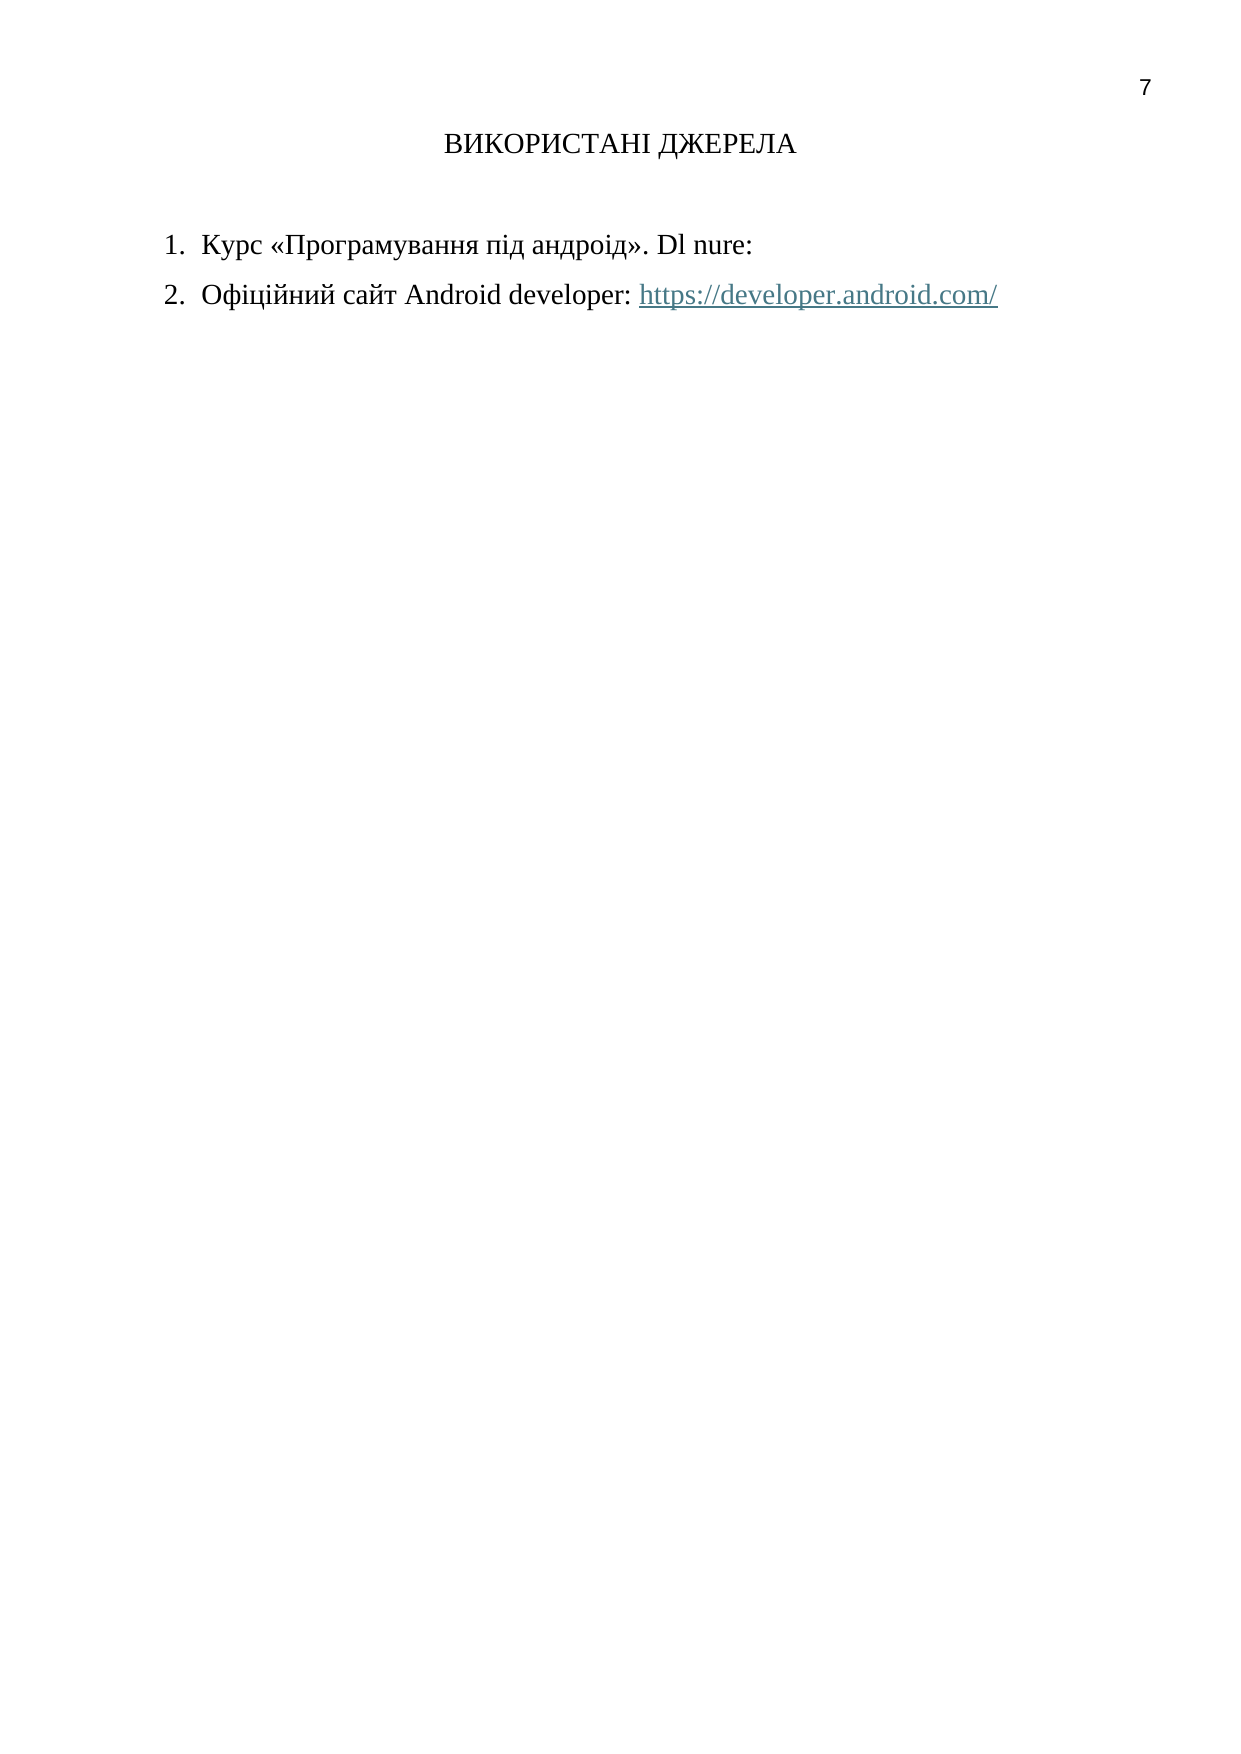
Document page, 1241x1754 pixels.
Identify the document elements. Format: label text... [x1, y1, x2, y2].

list Курс «Програмування під андроід». Dl nure: [164, 227, 1152, 261]
text ВИКОРИСТАНІ ДЖЕРЕЛА [89, 127, 1152, 160]
list Офіційний сайт Android developer: https://developer.android.com/ [164, 277, 1152, 311]
